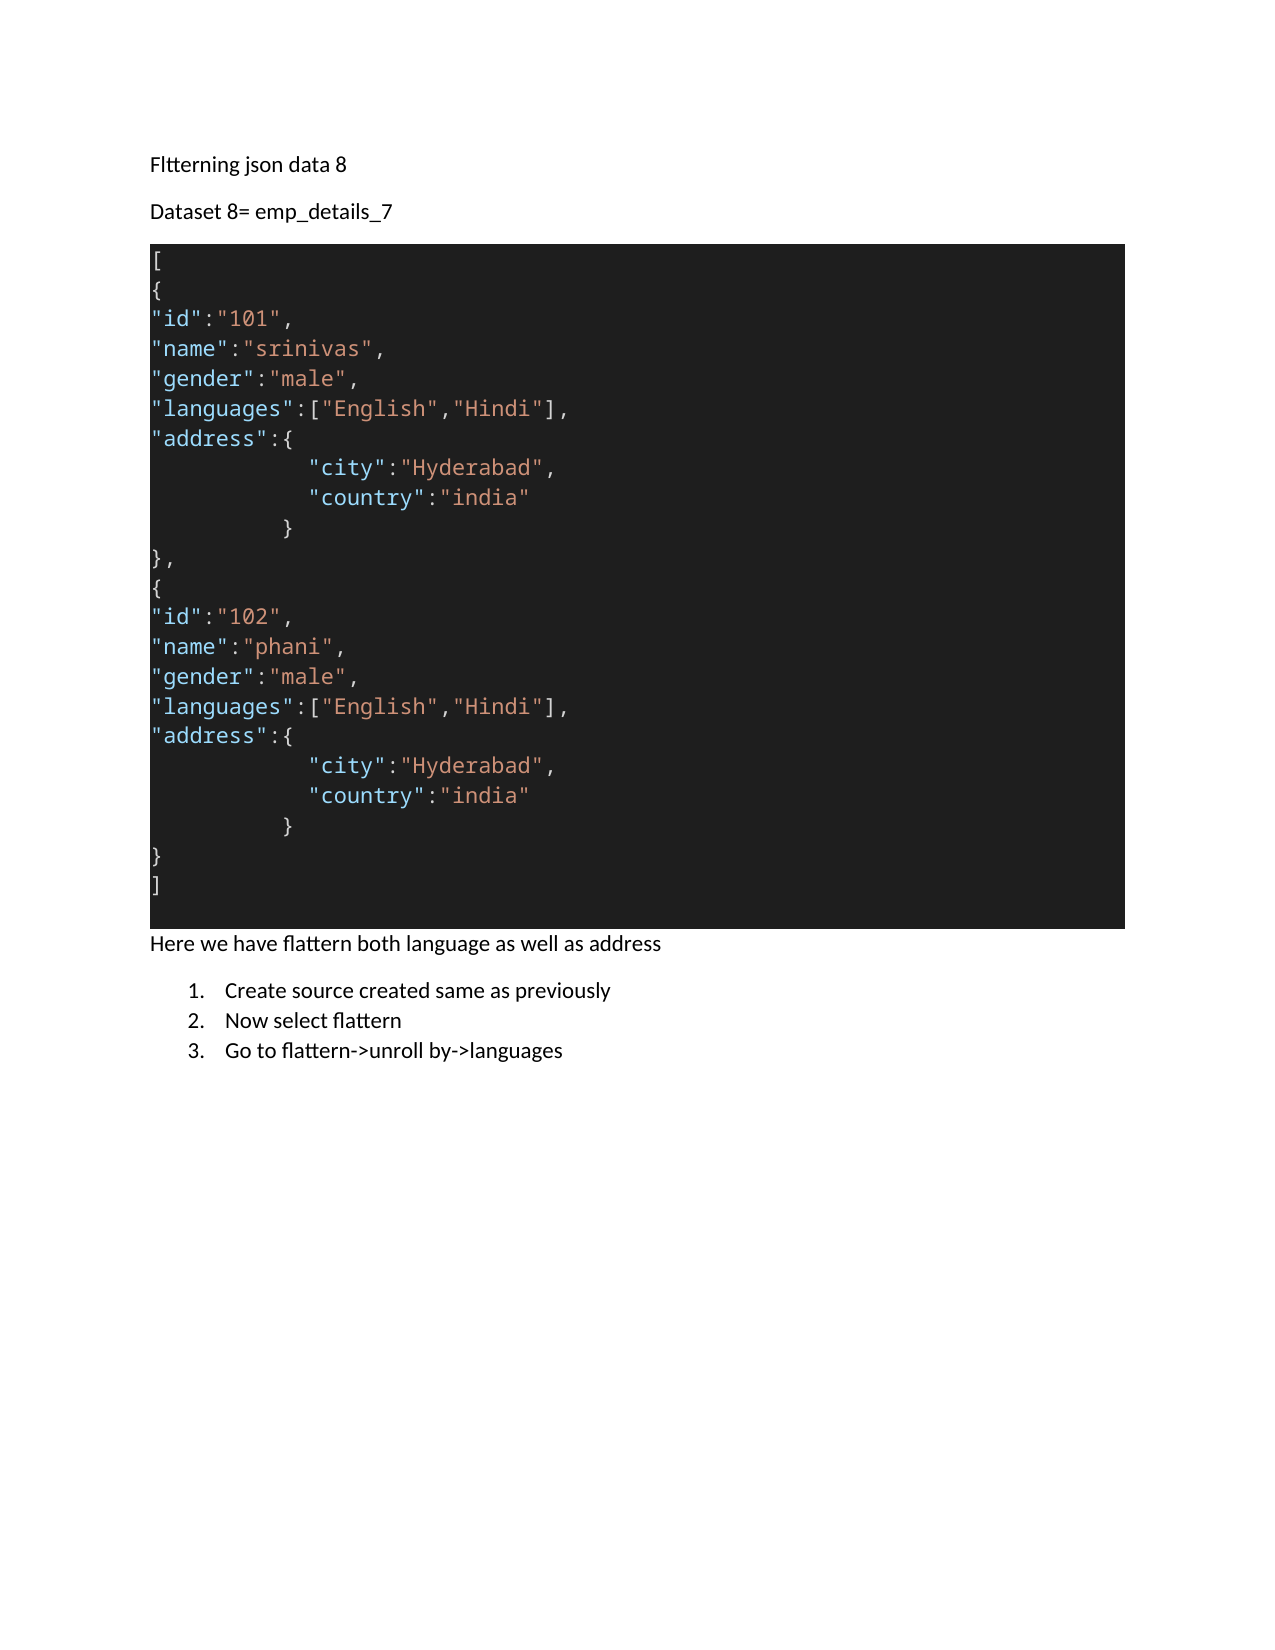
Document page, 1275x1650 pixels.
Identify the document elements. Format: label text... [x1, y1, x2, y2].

text ] [150, 869, 1125, 899]
text "gender":"male", [150, 363, 1125, 393]
text "id":"101", [150, 303, 1125, 333]
text Dataset 8= emp_details_7 [150, 197, 1125, 225]
text } [150, 810, 1125, 839]
list Create source created same as previously [187, 976, 1125, 1004]
text "name":"phani", [150, 631, 1125, 661]
text "city":"Hyderabad", [150, 750, 1125, 780]
text "languages":["English","Hindi"], [150, 691, 1125, 720]
text "country":"india" [150, 482, 1125, 512]
text "country":"india" [150, 780, 1125, 810]
text Here we have flattern both language as well as address [150, 929, 1125, 957]
text } [150, 512, 1125, 542]
text "id":"102", [150, 601, 1125, 631]
text "address":{ [150, 422, 1125, 452]
text "address":{ [150, 720, 1125, 750]
text } [150, 839, 1125, 869]
text "gender":"male", [150, 661, 1125, 691]
text [ [150, 244, 1125, 273]
text { [150, 273, 1125, 303]
text "name":"srinivas", [150, 333, 1125, 363]
list Go to flattern->unroll by->languages [187, 1036, 1125, 1064]
text Fltterning json data 8 [150, 150, 1125, 178]
list Now select flattern [187, 1006, 1125, 1034]
text "languages":["English","Hindi"], [150, 393, 1125, 422]
text { [150, 571, 1125, 601]
text "city":"Hyderabad", [150, 452, 1125, 482]
text }, [150, 542, 1125, 571]
